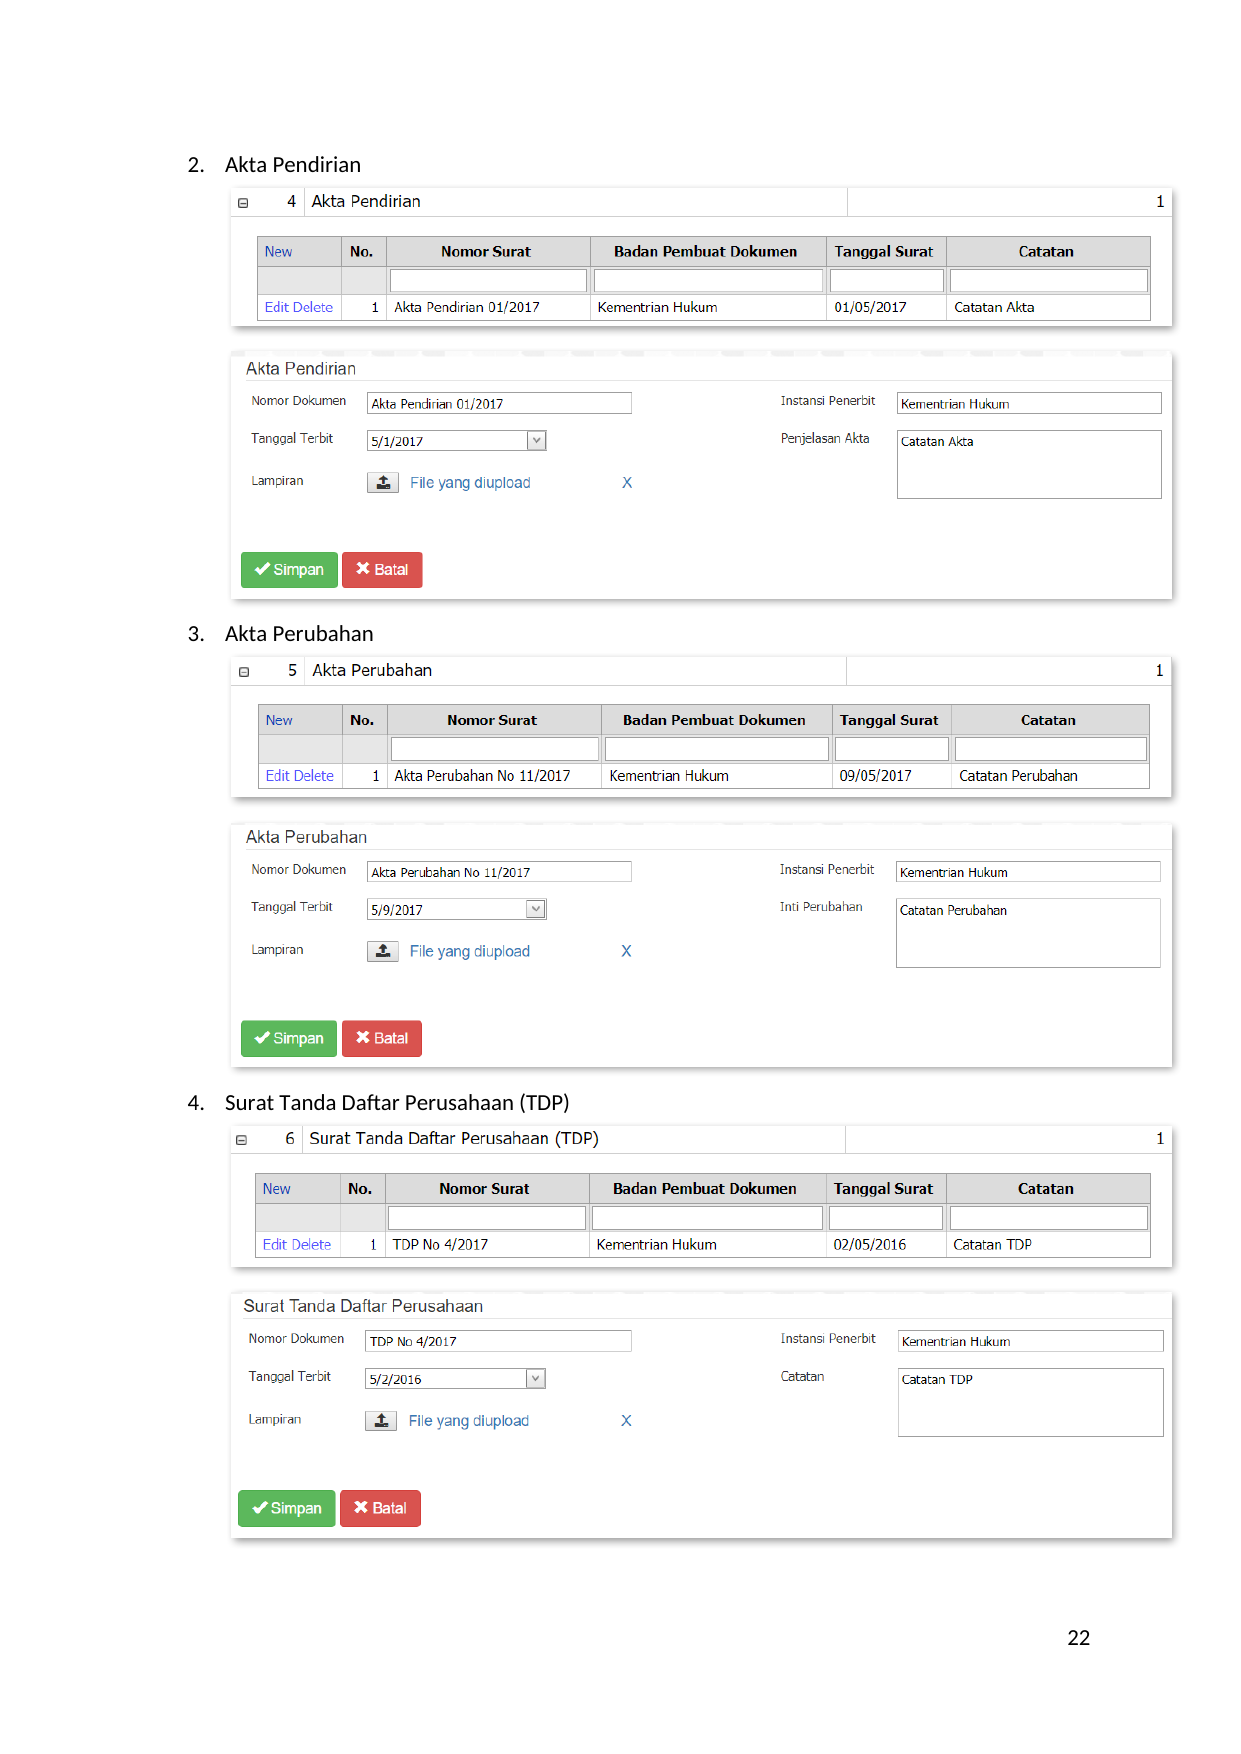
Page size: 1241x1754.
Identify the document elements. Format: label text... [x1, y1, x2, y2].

picture [231, 657, 1172, 797]
picture [231, 823, 1172, 1067]
picture [231, 351, 1172, 599]
picture [231, 1292, 1172, 1538]
picture [231, 1126, 1172, 1267]
picture [231, 188, 1172, 326]
